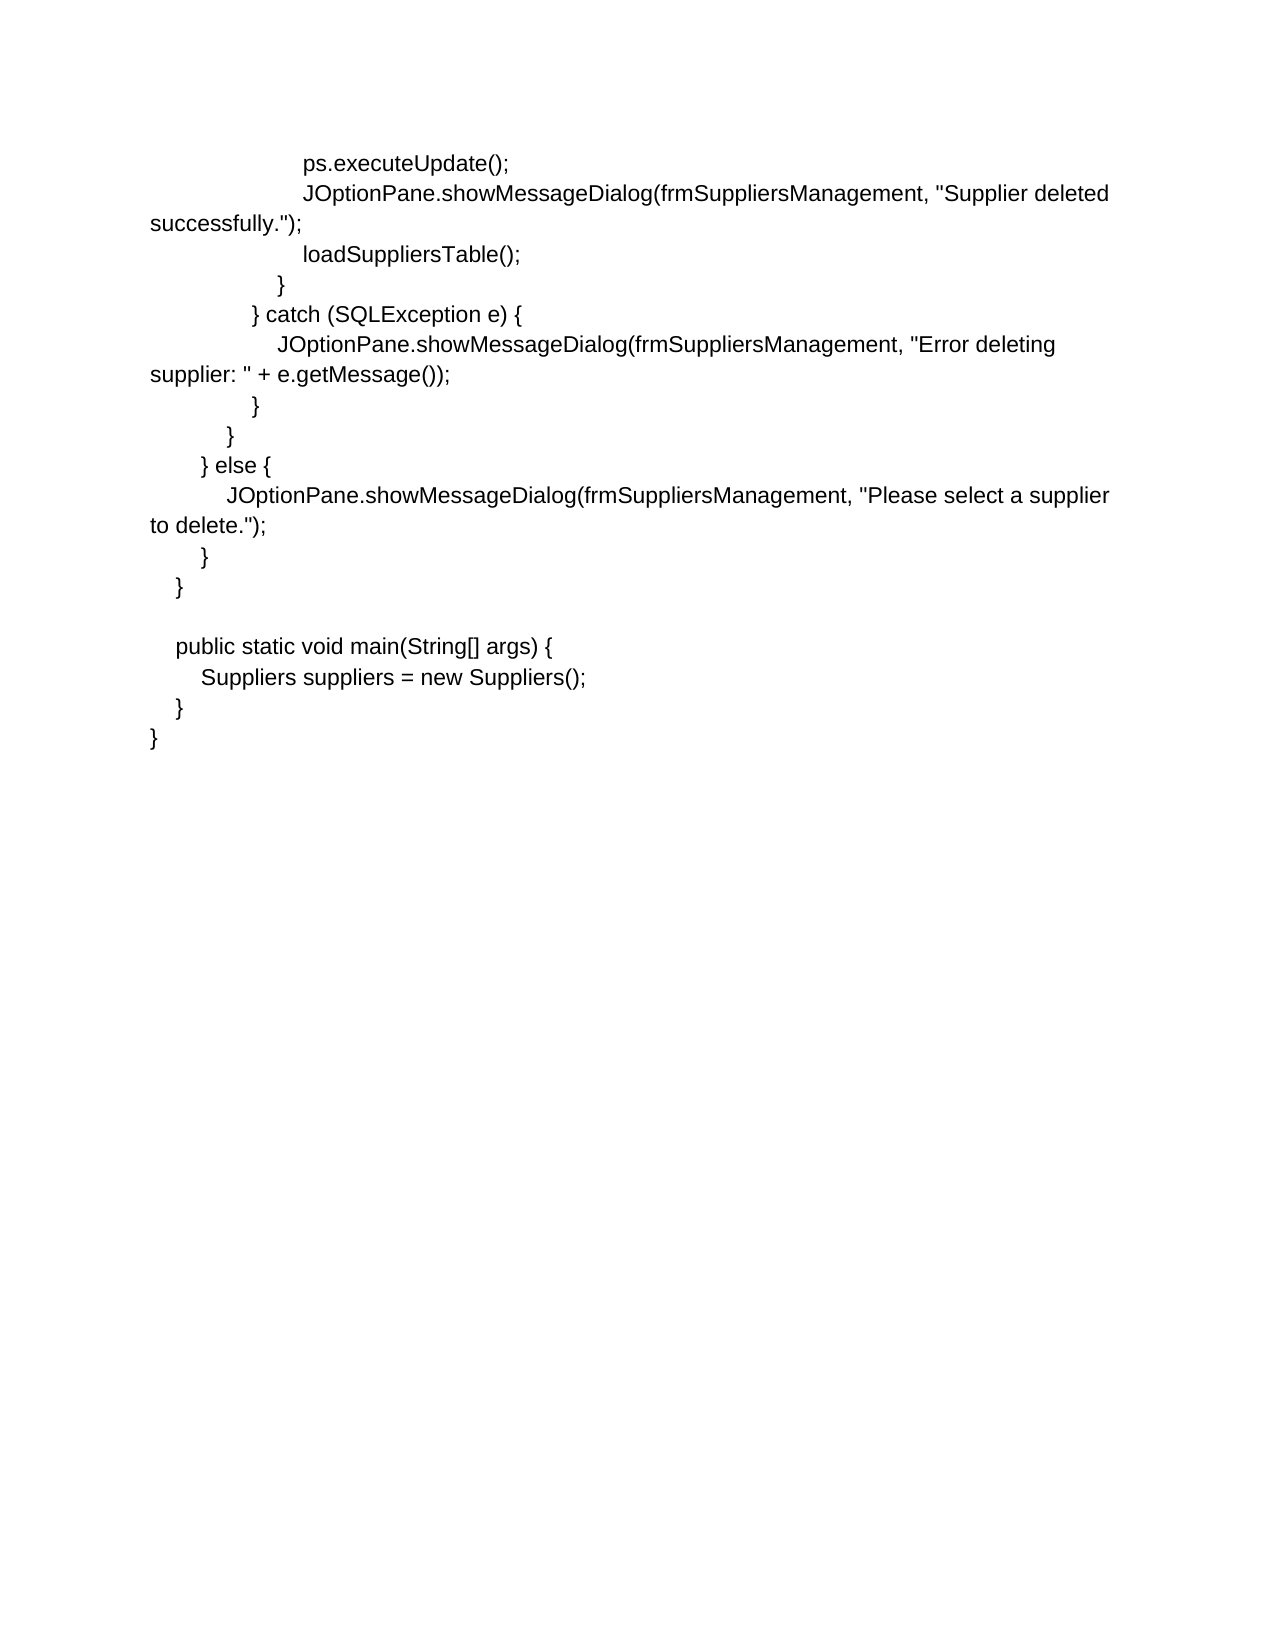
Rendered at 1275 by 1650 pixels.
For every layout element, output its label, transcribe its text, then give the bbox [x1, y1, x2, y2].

text } [150, 392, 1125, 418]
text } [150, 422, 1125, 448]
text } [150, 543, 1125, 569]
text loadSuppliersTable(); [150, 241, 1125, 267]
text } [150, 694, 1125, 720]
text JOptionPane.showMessageDialog(frmSuppliersManagement, "Please select a supplier to delete."); [150, 482, 1125, 539]
text ps.executeUpdate(); [150, 150, 1125, 176]
text } else { [150, 452, 1125, 478]
text Suppliers suppliers = new Suppliers(); [150, 663, 1125, 690]
text } catch (SQLException e) { [150, 301, 1125, 327]
text JOptionPane.showMessageDialog(frmSuppliersManagement, "Supplier deleted successfully."); [150, 180, 1125, 237]
text public static void main(String[] args) { [150, 633, 1125, 660]
text JOptionPane.showMessageDialog(frmSuppliersManagement, "Error deleting supplier: " + e.getMessage()); [150, 331, 1125, 388]
text } [150, 271, 1125, 297]
text } [150, 724, 1125, 750]
text } [150, 573, 1125, 599]
